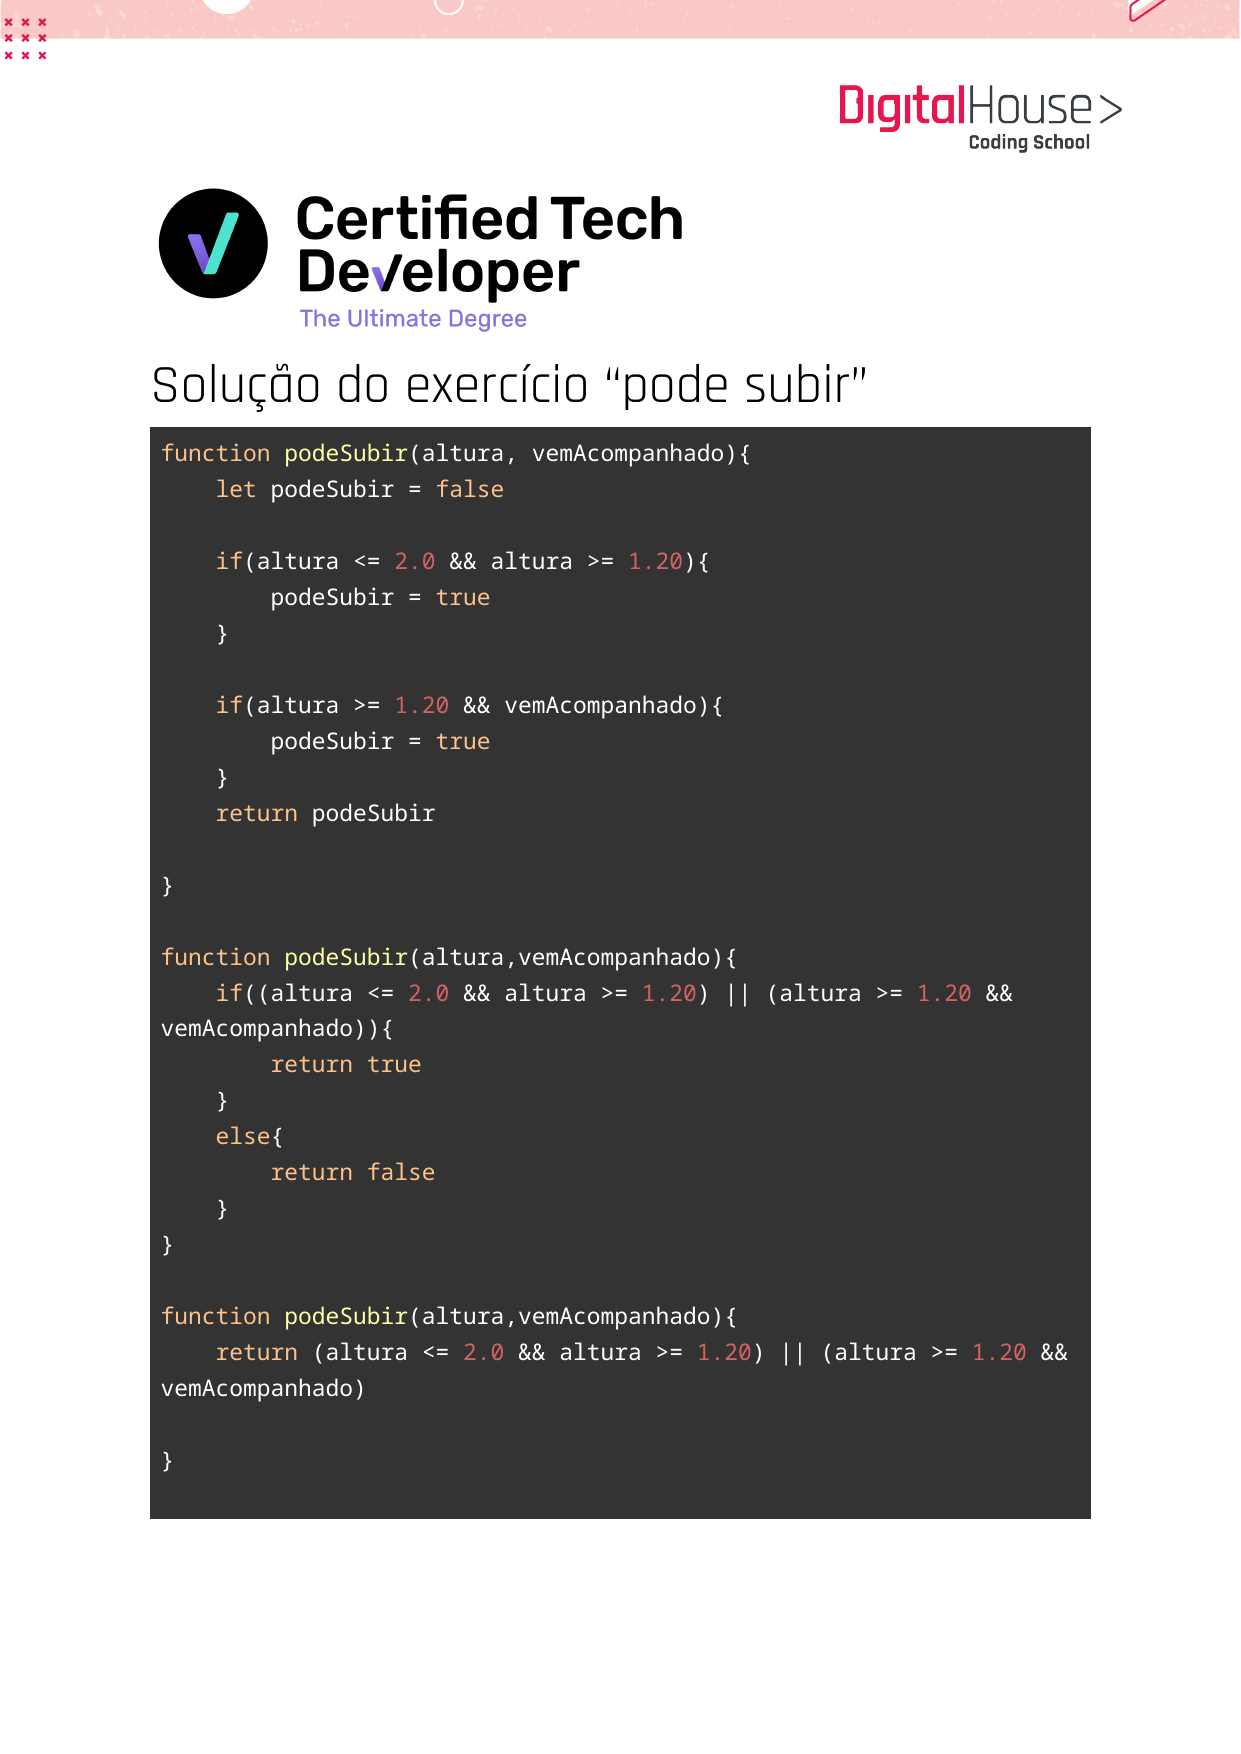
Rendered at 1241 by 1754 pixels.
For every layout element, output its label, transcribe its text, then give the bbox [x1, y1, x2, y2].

picture [0, 0, 1240, 346]
table_header function podeSubir(altura, vemAcompanhado){ let podeSubir = false if(altura <= 2.0 && altura >= 1.20){ podeSubir = true } if(altura >= 1.20 && vemAcompanhado){ podeSubir = true } return podeSubir } function podeSubir(altura,vemAcompanhado){ if((altura <= 2.0 && altura >= 1.20) || (altura >= 1.20 && vemAcompanhado)){ return true } else{ return false } } function podeSubir(altura,vemAcompanhado){ return (altura <= 2.0 && altura >= 1.20) || (altura >= 1.20 && vemAcompanhado) } [150, 427, 1091, 1519]
title Solução do exercício “pode subir” [150, 352, 1090, 421]
